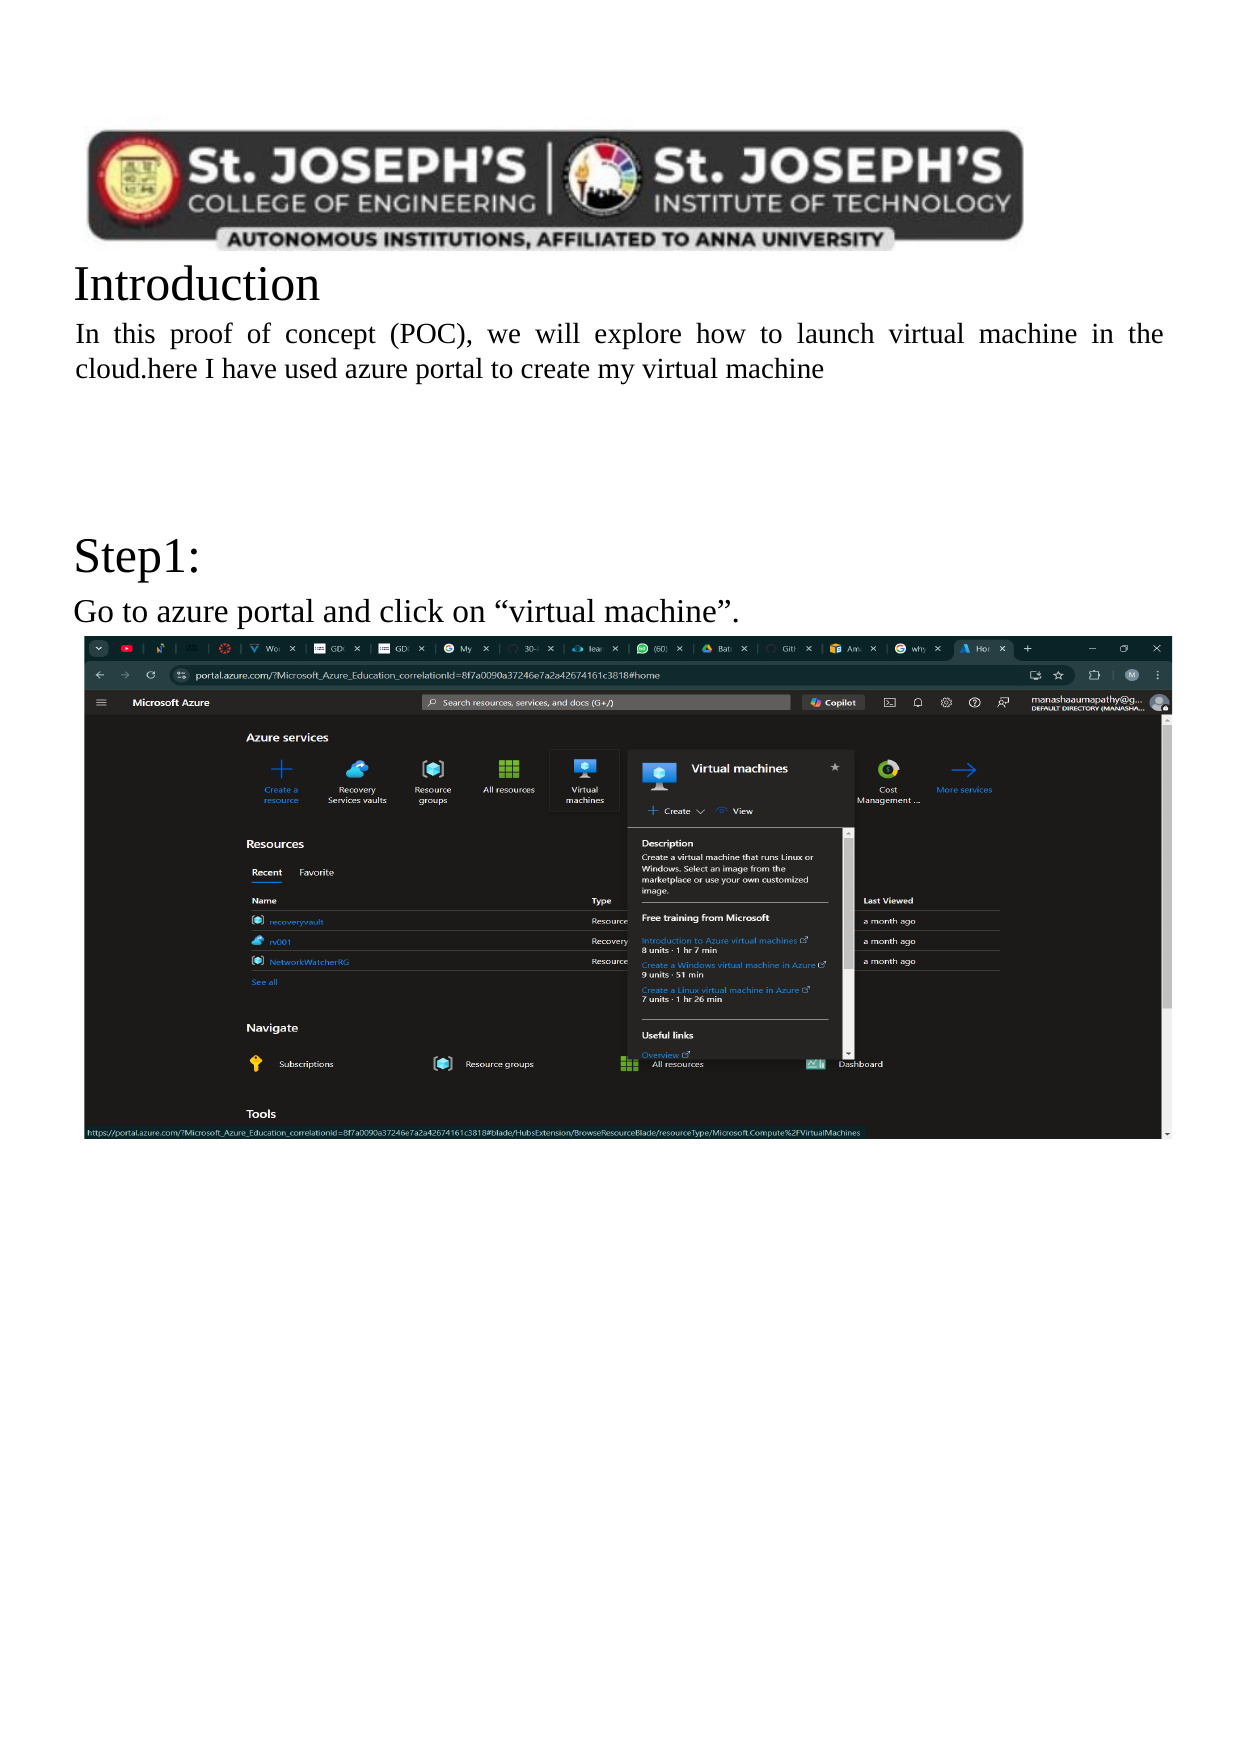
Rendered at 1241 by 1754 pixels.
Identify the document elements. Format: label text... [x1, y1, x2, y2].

text Go to azure portal and click on “virtual machine”. [73, 592, 1174, 630]
text Introduction [73, 253, 1174, 311]
picture [84, 636, 1173, 1139]
text Step1: [73, 526, 1174, 583]
picture [84, 116, 1024, 251]
text In this proof of concept (POC), we will explore how to launch virtual machine in the cloud.here I have used azure portal to create my virtual machine [75, 316, 1166, 384]
